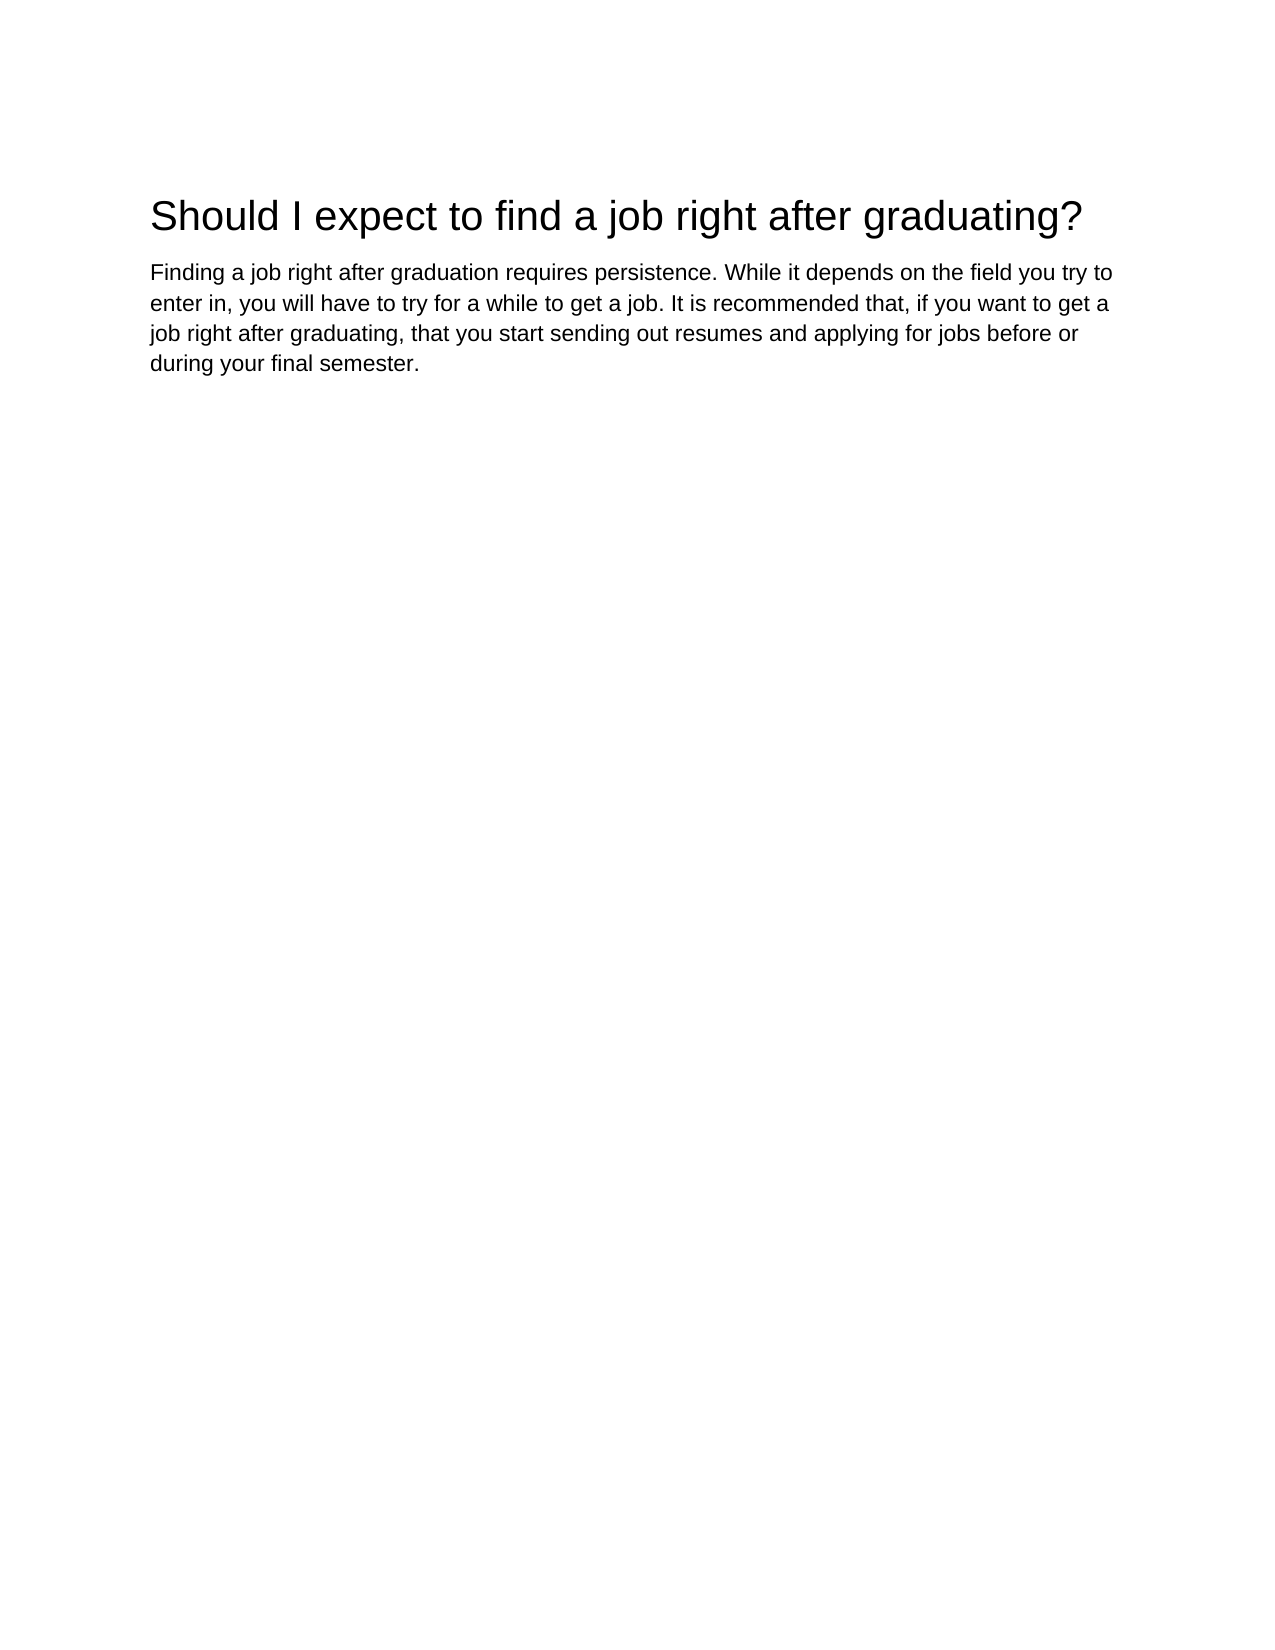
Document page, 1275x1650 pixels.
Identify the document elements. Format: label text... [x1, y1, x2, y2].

text Finding a job right after graduation requires persistence. While it depends on the field you try to enter in, you will have to try for a while to get a job. It is recommended that, if you want to get a job right after graduating, that you start sending out resumes and applying for jobs before or during your final semester. [150, 259, 1125, 376]
subtitle Should I expect to find a job right after graduating? [150, 192, 1125, 239]
